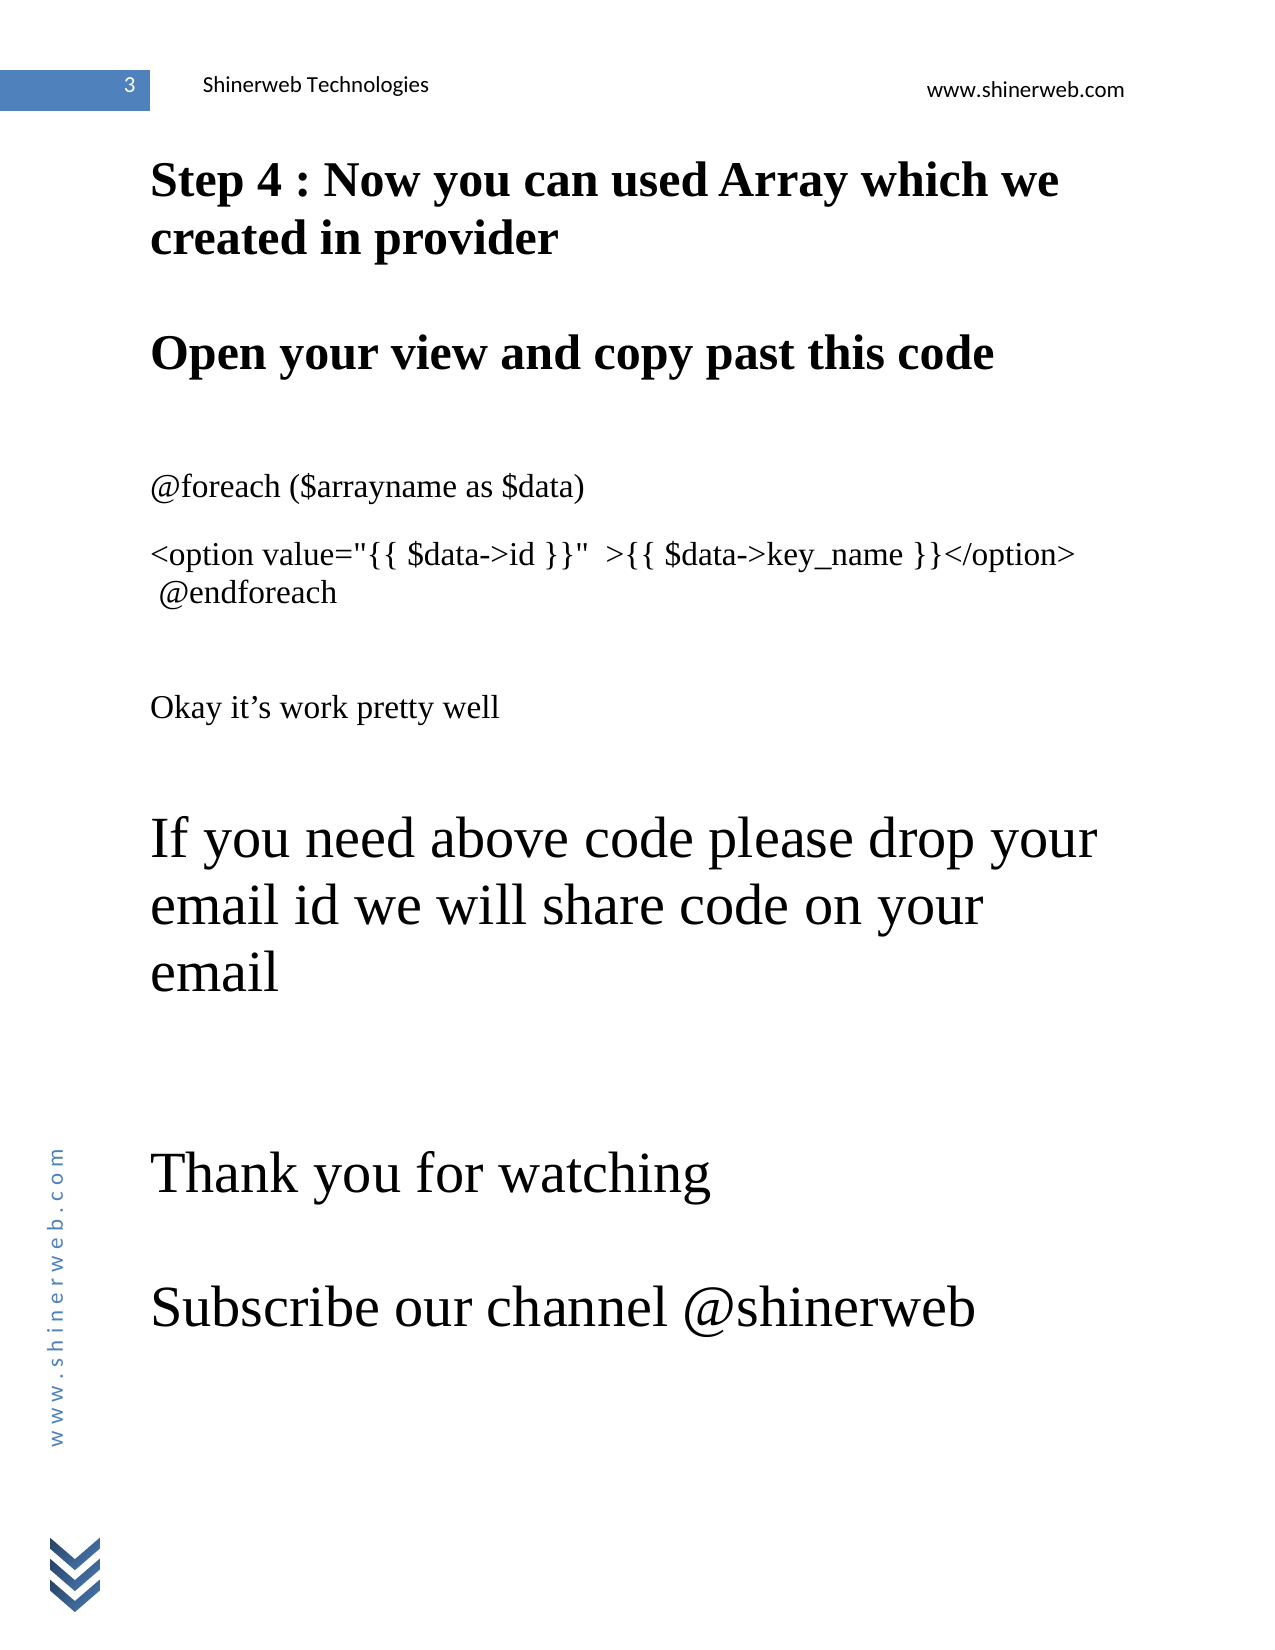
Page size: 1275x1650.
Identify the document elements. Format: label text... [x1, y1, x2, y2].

subtitle Thank you for watching [150, 1138, 1125, 1205]
subtitle Open your view and copy past this code [150, 322, 1125, 380]
subtitle Step 4 : Now you can used Array which we created in provider [150, 150, 1125, 265]
subtitle Subscribe our channel @shinerweb [150, 1272, 1125, 1339]
subtitle Okay it’s work pretty well [150, 687, 1125, 726]
subtitle <option value="{{ $data->id }}" >{{ $data->key_name }}</option> [150, 534, 1125, 572]
subtitle If you need above code please drop your email id we will share code on your email [150, 802, 1125, 1004]
subtitle @foreach ($arrayname as $data) [150, 467, 1125, 505]
subtitle @endforeach [150, 572, 1125, 611]
